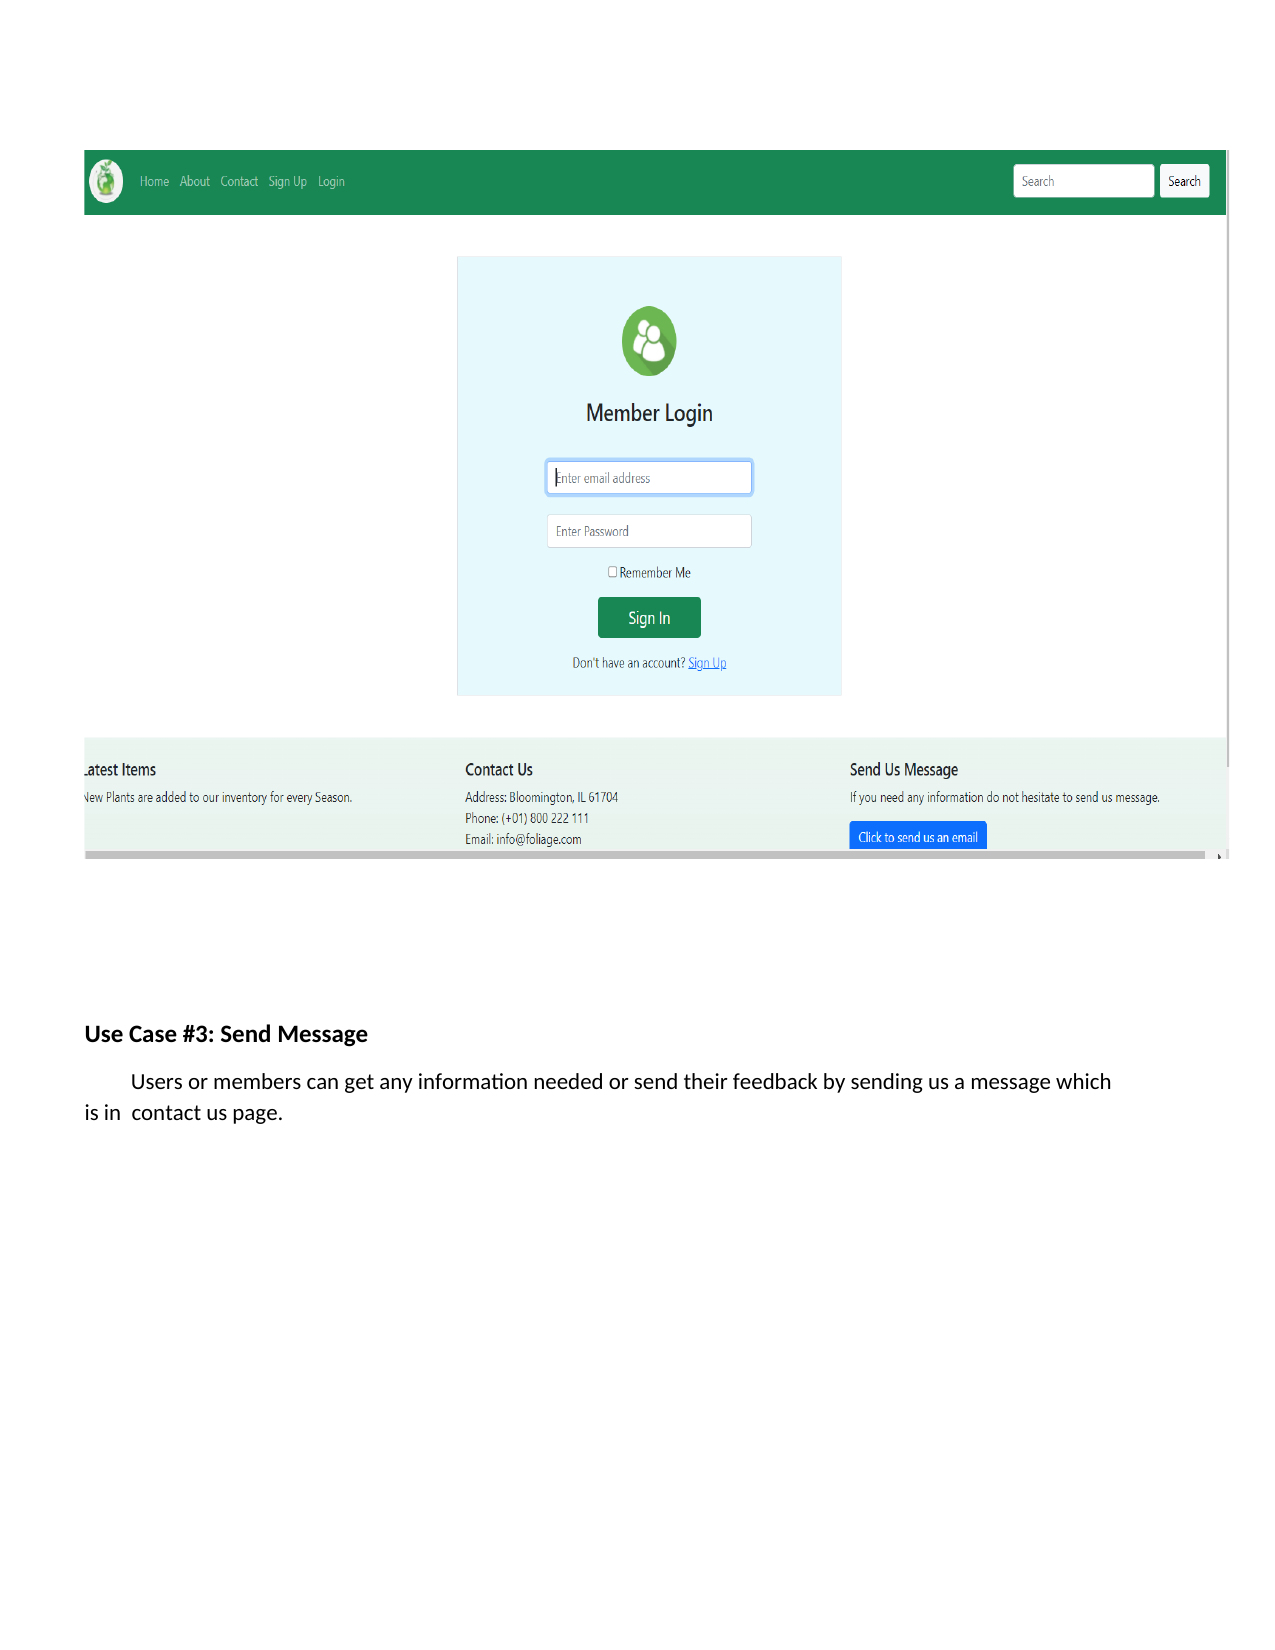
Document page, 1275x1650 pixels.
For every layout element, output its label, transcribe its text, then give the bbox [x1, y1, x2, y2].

text Users or members can get any information needed or send their feedback by sending us a message which is in contact us page. [84, 1067, 1125, 1126]
text Use Case #3: Send Message [84, 1018, 1125, 1048]
picture [84, 150, 1230, 859]
